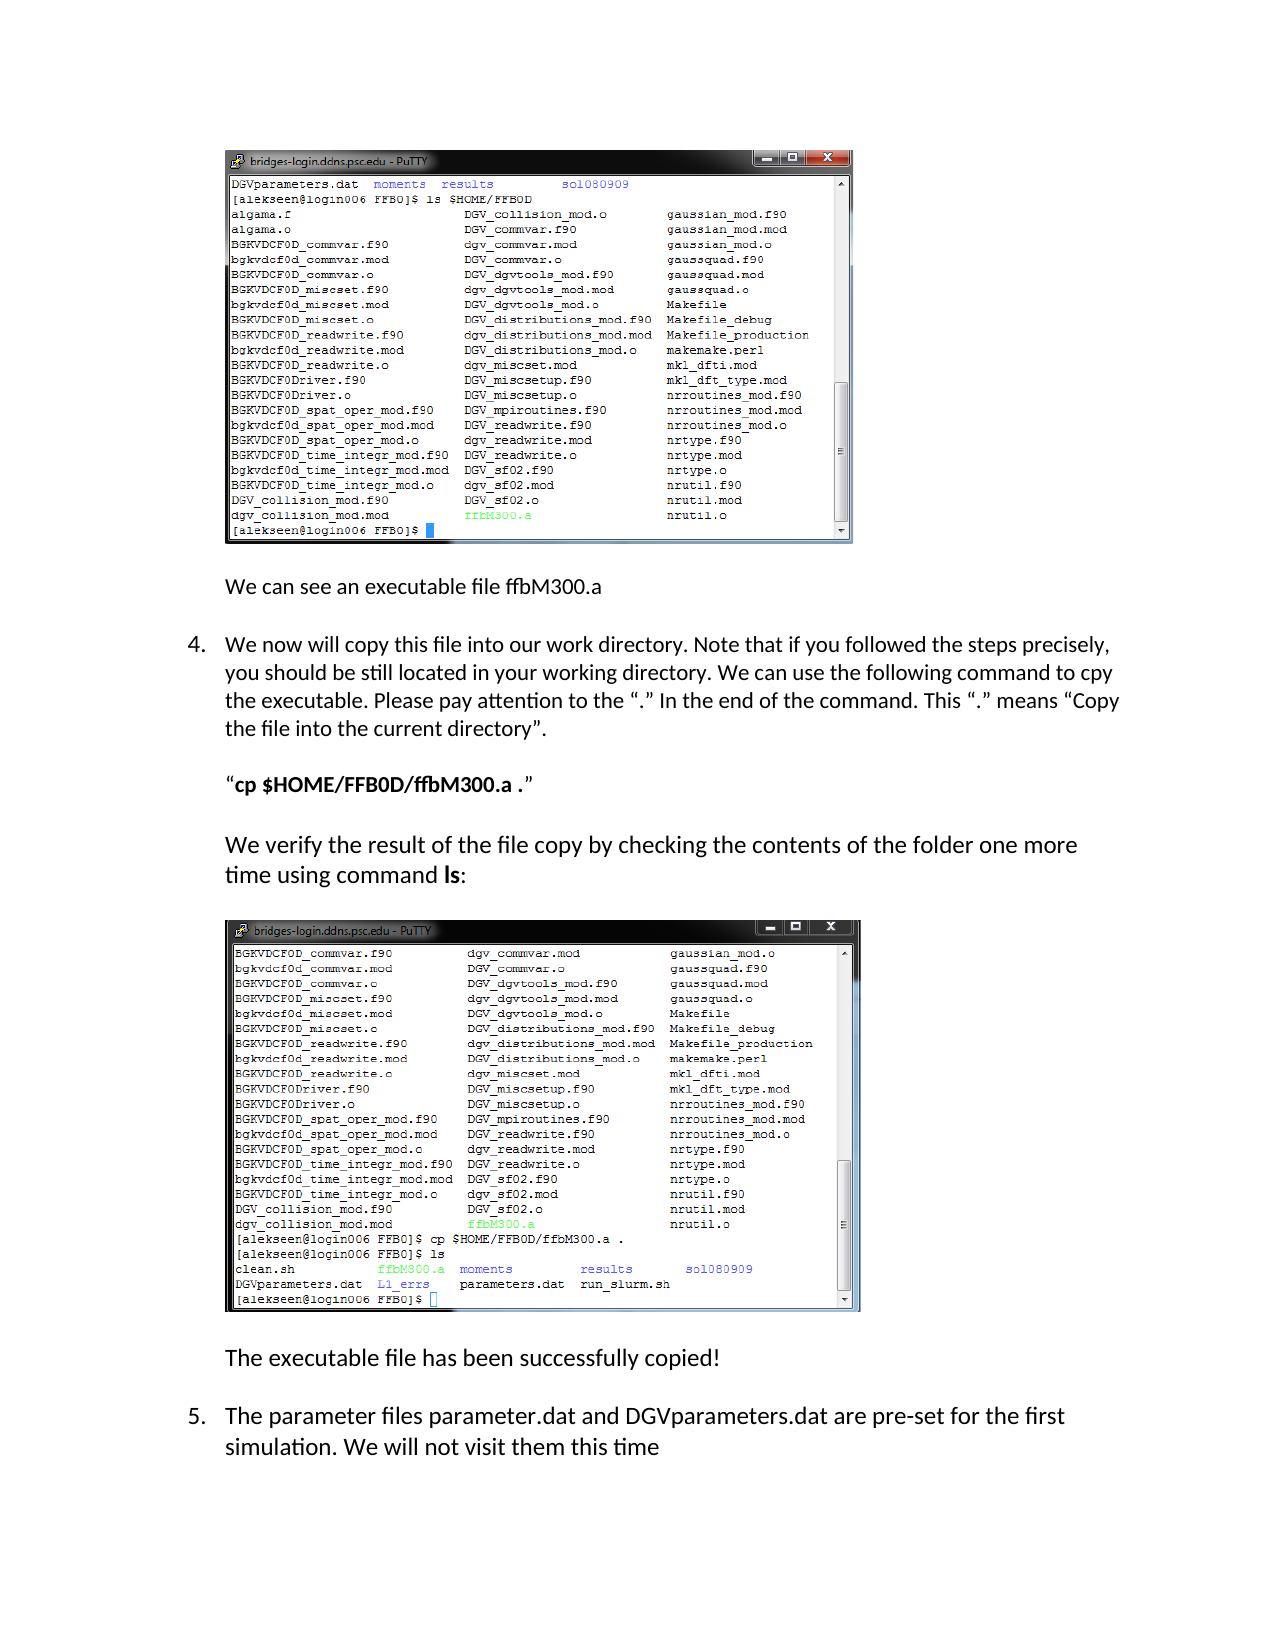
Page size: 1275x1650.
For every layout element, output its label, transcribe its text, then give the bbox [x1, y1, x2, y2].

list The parameter files parameter.dat and DGVparameters.dat are pre-set for the first simulation. We will not visit them this time [187, 1401, 1125, 1462]
picture [225, 150, 854, 544]
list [187, 150, 1125, 628]
picture [225, 920, 861, 1312]
